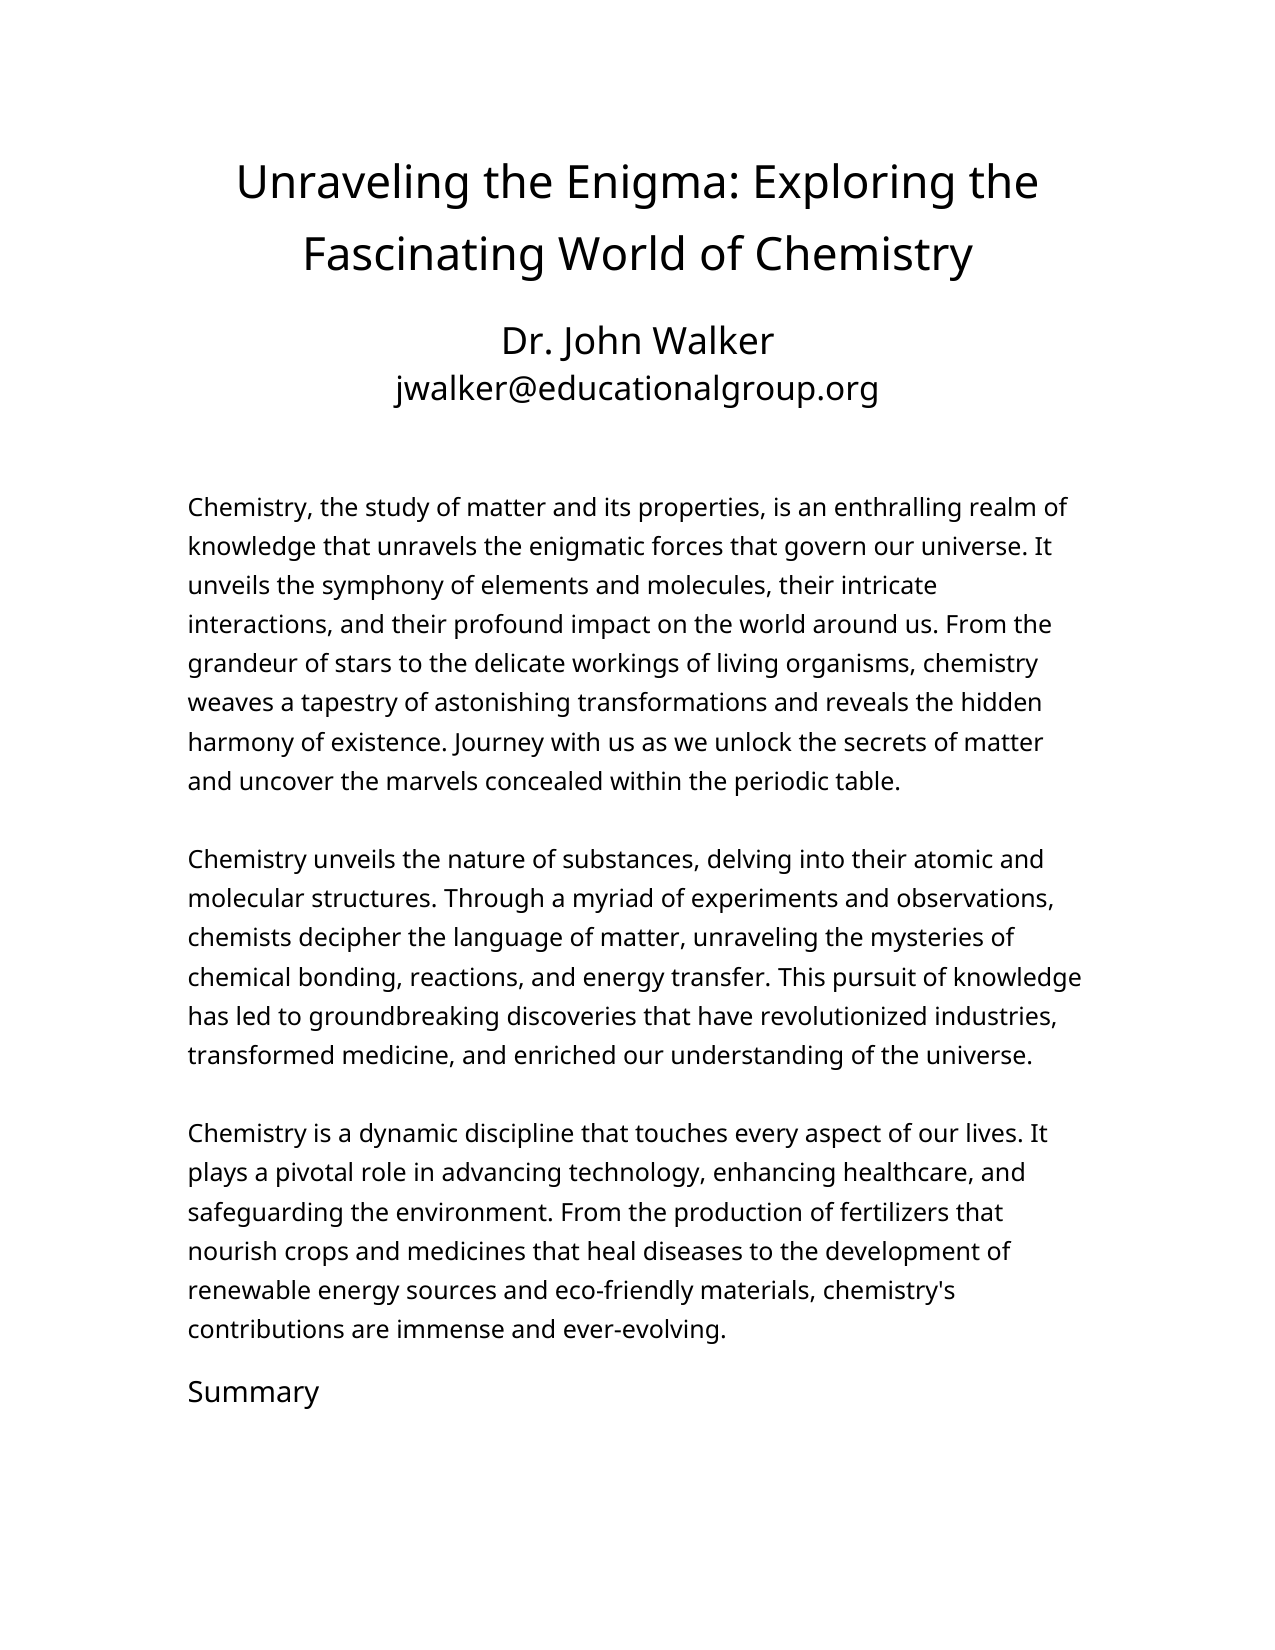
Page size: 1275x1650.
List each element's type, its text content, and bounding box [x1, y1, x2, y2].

text jwalker@educationalgroup.org [187, 365, 1087, 411]
text Chemistry, the study of matter and its properties, is an enthralling realm of knowledge that unravels the enigmatic forces that govern our universe. It unveils the symphony of elements and molecules, their intricate interactions, and their profound impact on the world around us. From the grandeur of stars to the delicate workings of living organisms, chemistry weaves a tapestry of astonishing transformations and reveals the hidden harmony of existence. Journey with us as we unlock the secrets of matter and uncover the marvels concealed within the periodic table. Chemistry unveils the nature of substances, delving into their atomic and molecular structures. Through a myriad of experiments and observations, chemists decipher the language of matter, unraveling the mysteries of chemical bonding, reactions, and energy transfer. This pursuit of knowledge has led to groundbreaking discoveries that have revolutionized industries, transformed medicine, and enriched our understanding of the universe. Chemistry is a dynamic discipline that touches every aspect of our lives. It plays a pivotal role in advancing technology, enhancing healthcare, and safeguarding the environment. From the production of fertilizers that nourish crops and medicines that heal diseases to the development of renewable energy sources and eco-friendly materials, chemistry's contributions are immense and ever-evolving. [187, 489, 1087, 1346]
text Summary [187, 1372, 1087, 1411]
text Dr. John Walker [187, 314, 1087, 365]
text Unraveling the Enigma: Exploring the Fascinating World of Chemistry [187, 150, 1087, 284]
